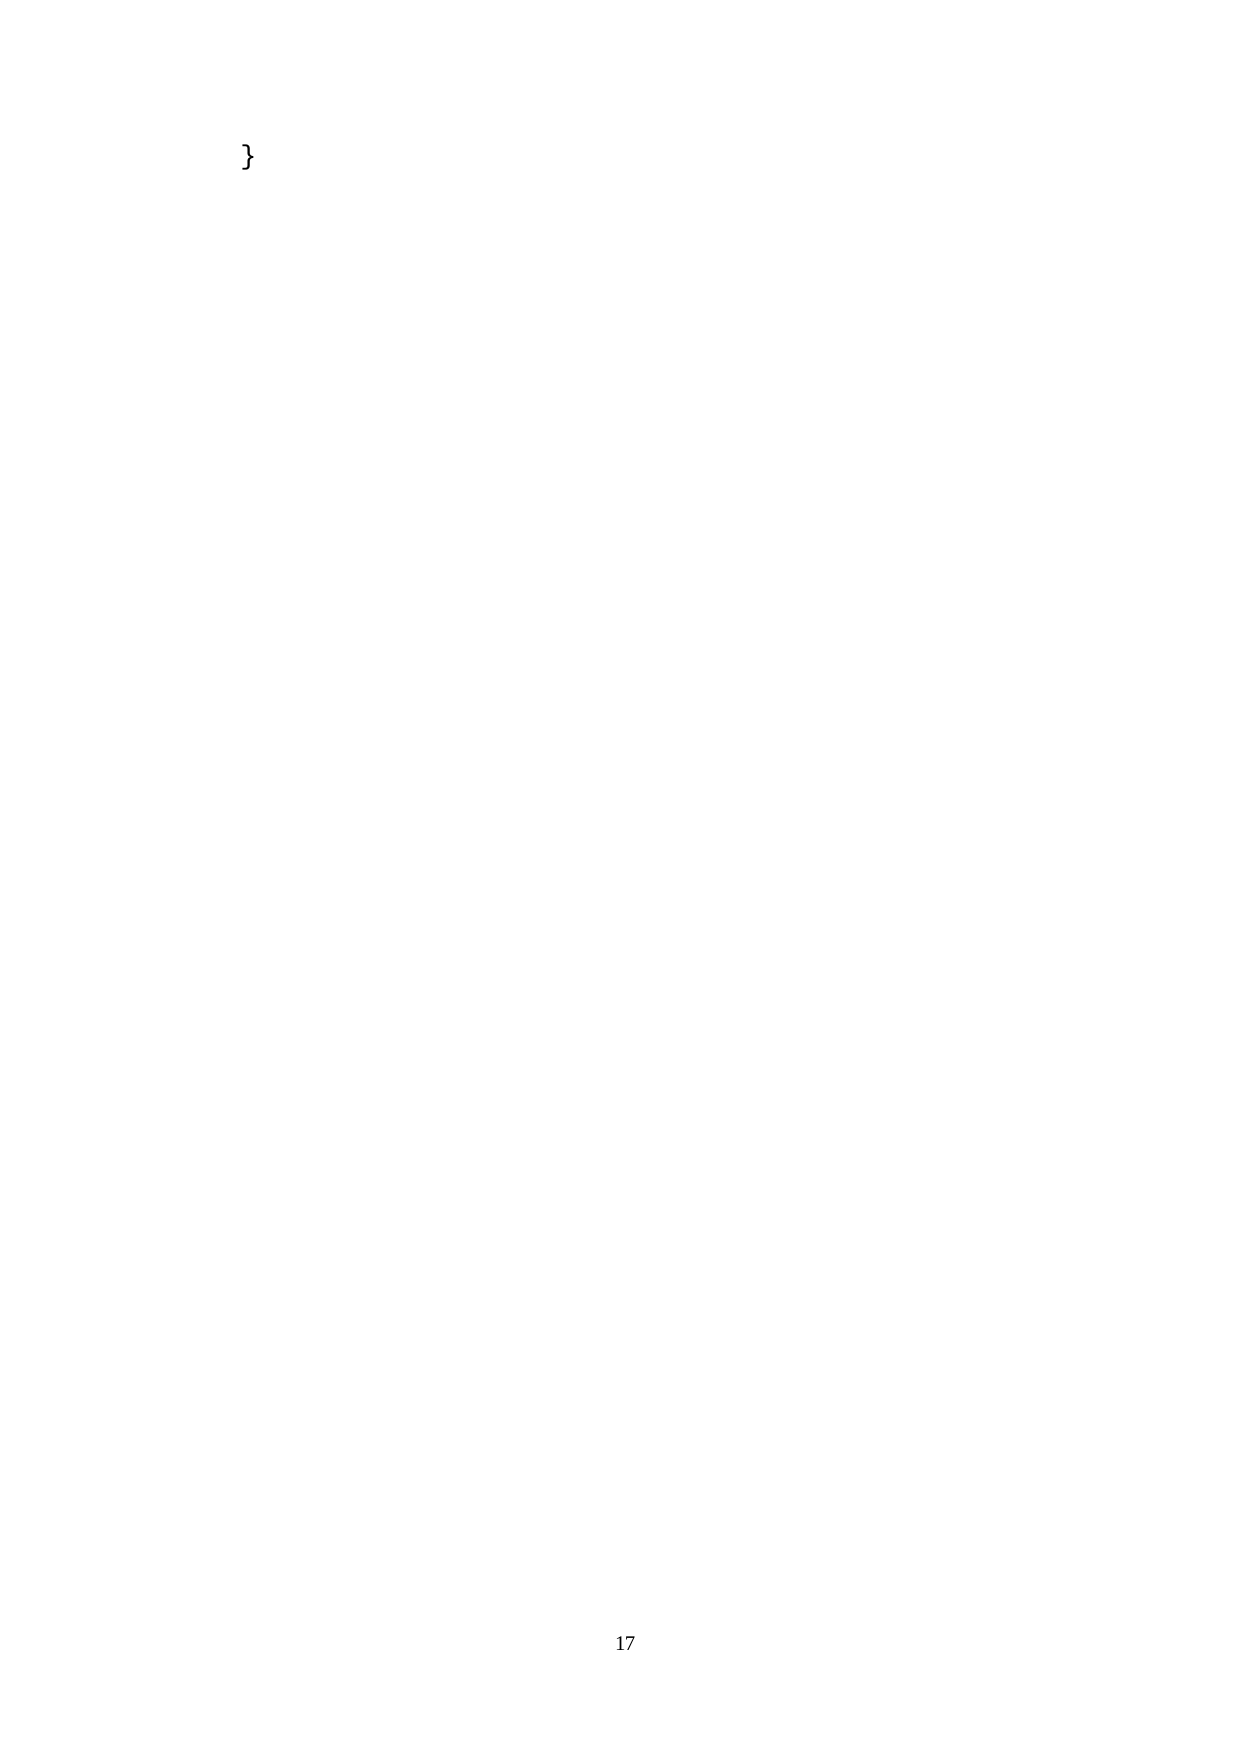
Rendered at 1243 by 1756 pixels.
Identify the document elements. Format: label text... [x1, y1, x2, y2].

text } [240, 142, 1091, 172]
